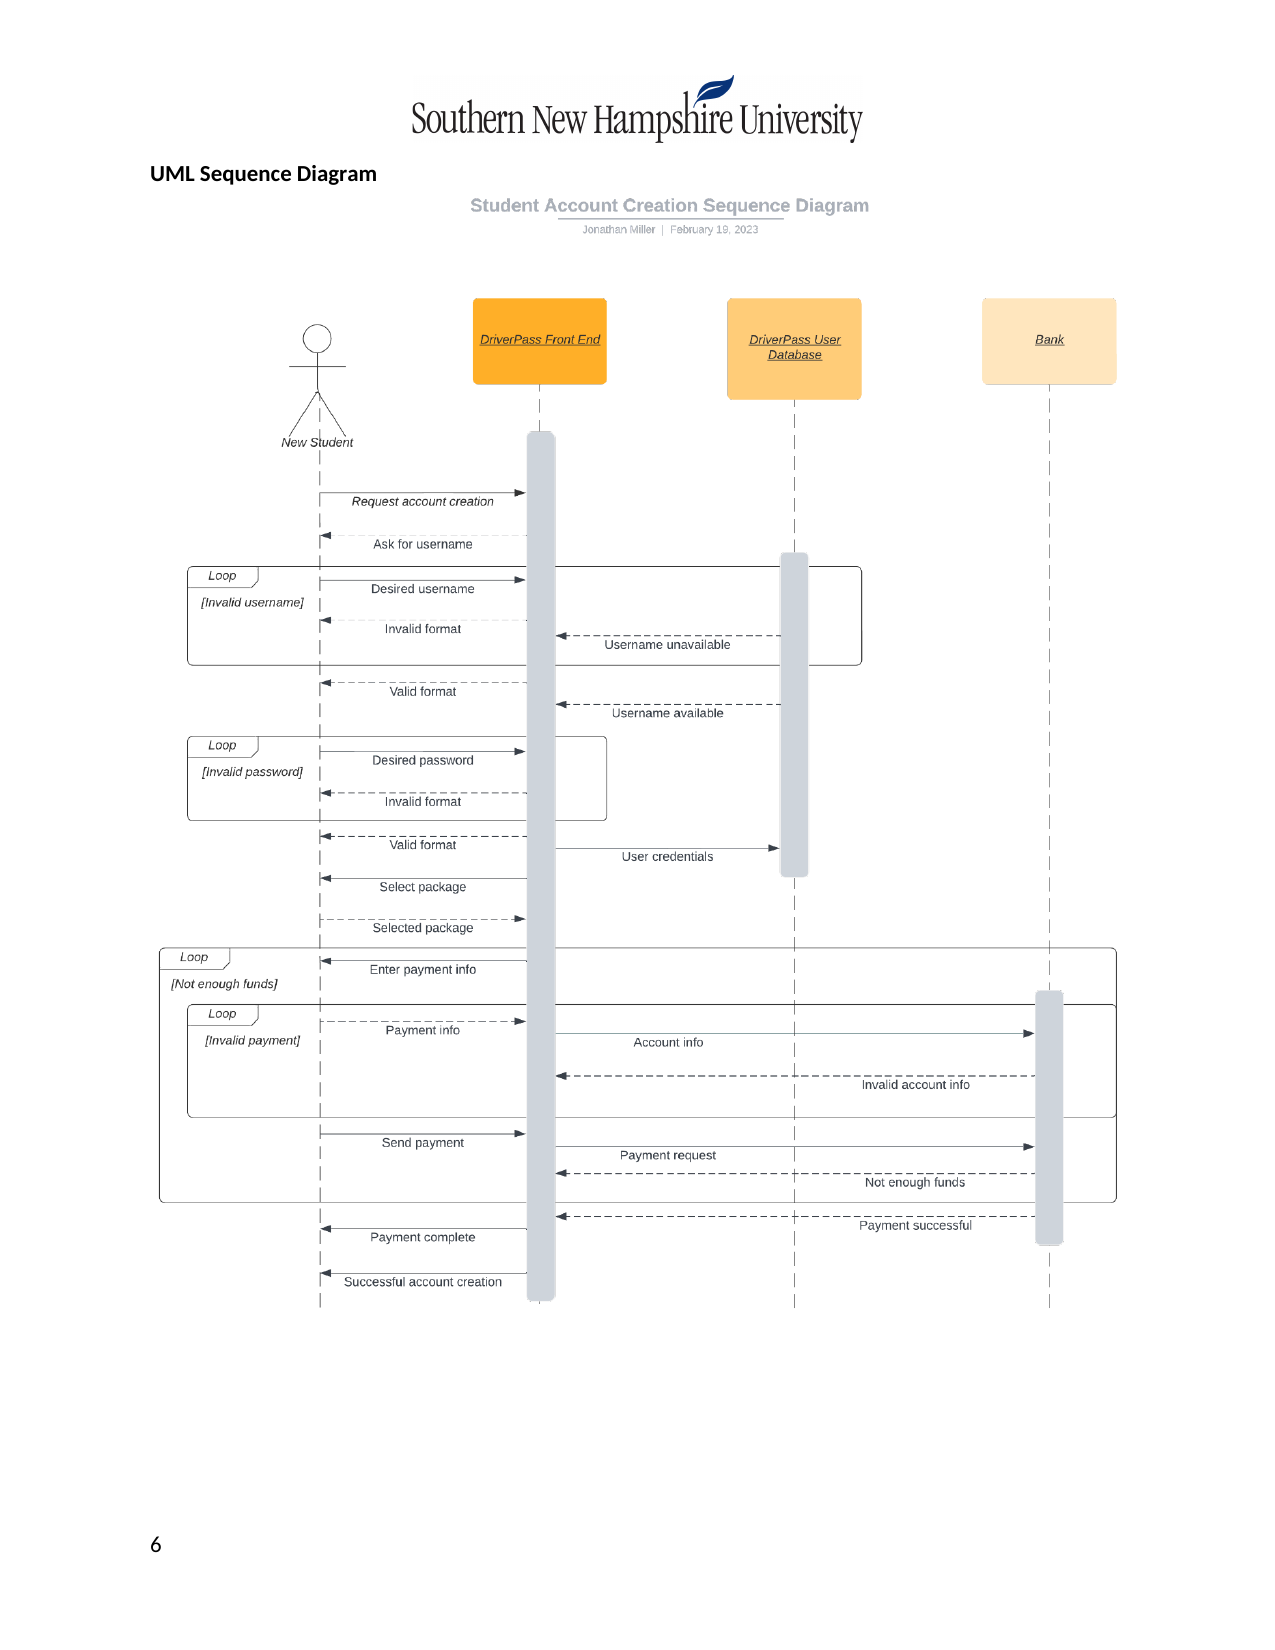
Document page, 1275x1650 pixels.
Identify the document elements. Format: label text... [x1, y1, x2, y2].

subtitle UML Sequence Diagram [150, 159, 1125, 186]
picture [412, 75, 863, 143]
picture [150, 186, 1125, 1310]
